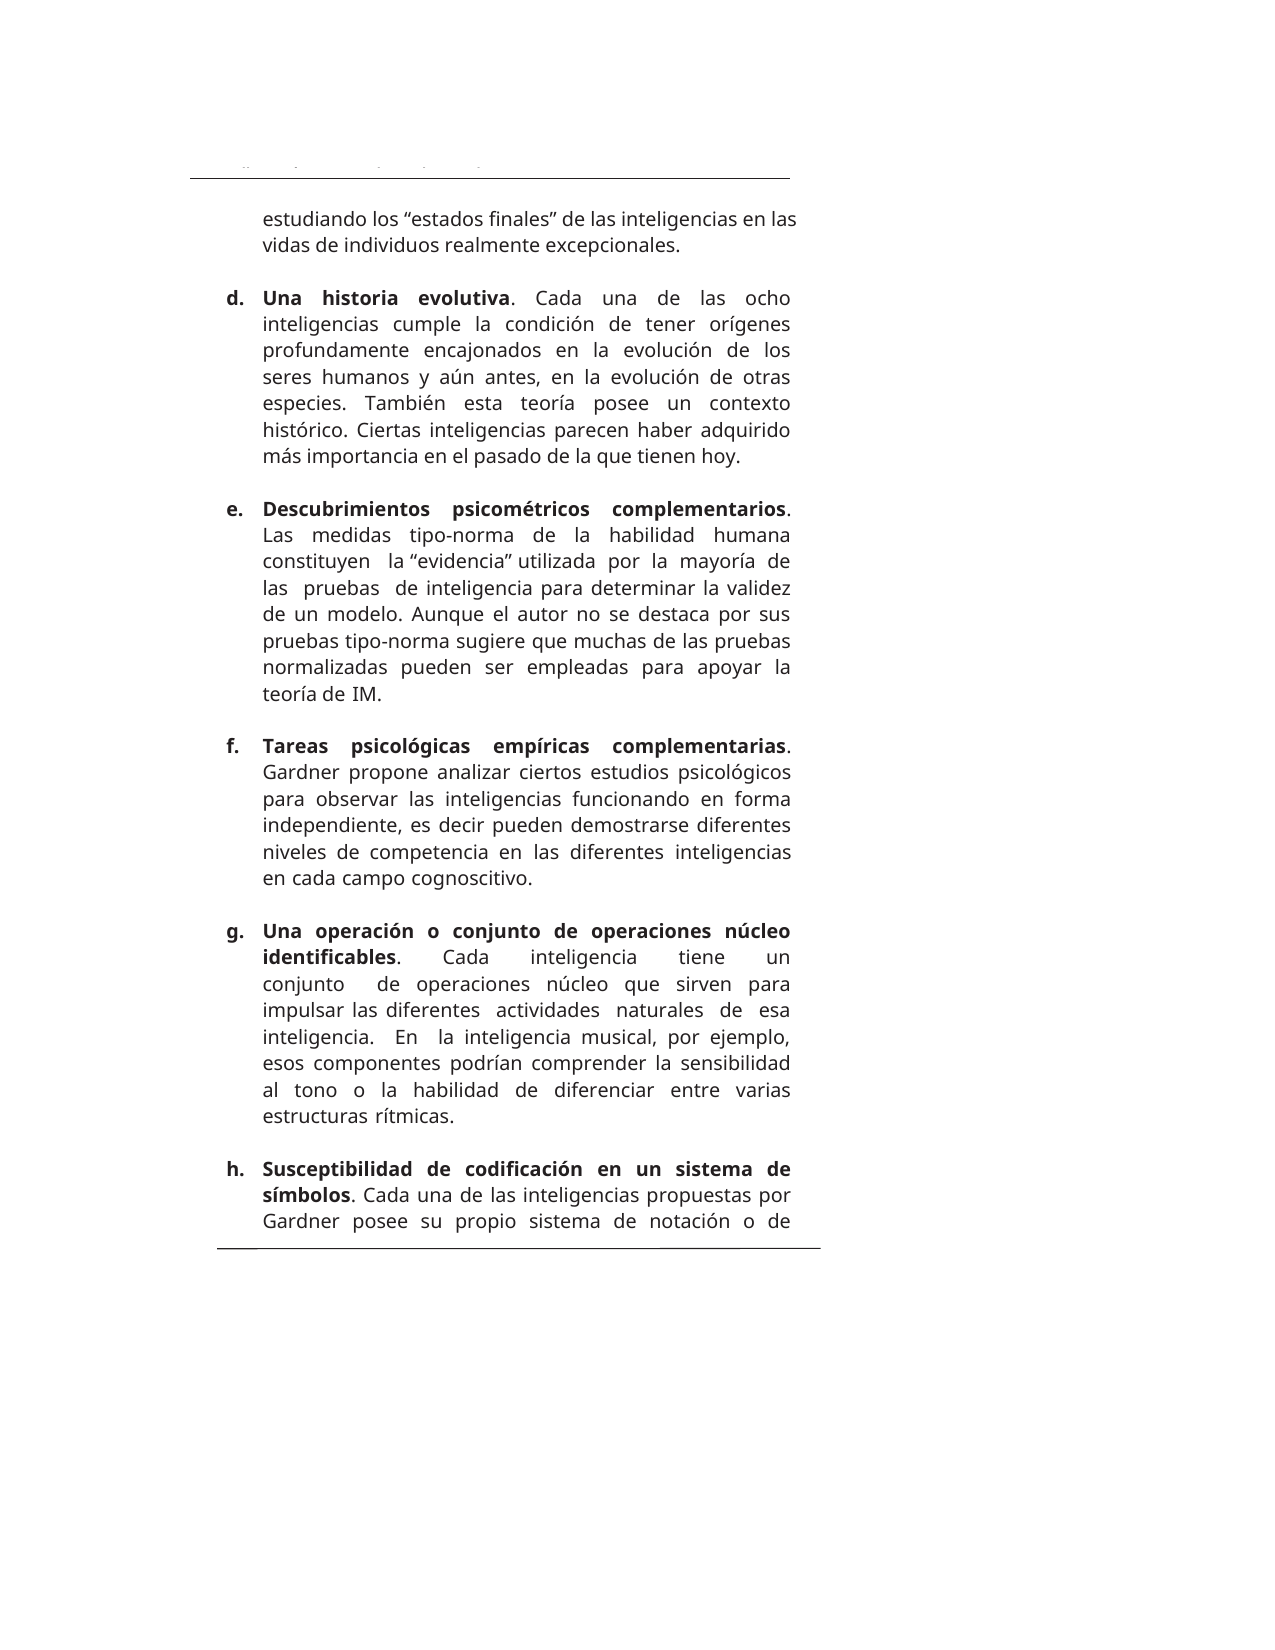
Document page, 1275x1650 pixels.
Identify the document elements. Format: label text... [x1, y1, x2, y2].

list Una operación o conjunto de operaciones núcleo identificables. Cada inteligencia tiene un conjunto de operaciones núcleo que sirven para impulsar las diferentes actividades naturales de esa inteligencia. En la inteligencia musical, por ejemplo, esos componentes podrían comprender la sensibilidad al tono o la habilidad de diferenciar entre varias estructuras rítmicas. [226, 918, 791, 1129]
list Descubrimientos psicométricos complementarios. Las medidas tipo-norma de la habilidad humana constituyen la “evidencia” utilizada por la mayoría de las pruebas de inteligencia para determinar la validez de un modelo. Aunque el autor no se destaca por sus pruebas tipo-norma sugiere que muchas de las pruebas normalizadas pueden ser empleadas para apoyar la teoría de IM. [226, 495, 791, 707]
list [226, 1155, 791, 1235]
list Una historia evolutiva. Cada una de las ocho inteligencias cumple la condición de tener orígenes profundamente encajonados en la evolución de los seres humanos y aún antes, en la evolución de otras especies. También esta teoría posee un contexto histórico. Ciertas inteligencias parecen haber adquirido más importancia en el pasado de la que tienen hoy. [226, 284, 791, 469]
text estudiando los “estados finales” de las inteligencias en las vidas de individuos realmente excepcionales. [262, 205, 813, 258]
list Tareas psicológicas empíricas complementarias. Gardner propone analizar ciertos estudios psicológicos para observar las inteligencias funcionando en forma independiente, es decir pueden demostrarse diferentes niveles de competencia en las diferentes inteligencias en cada campo cognoscitivo. [226, 733, 792, 891]
